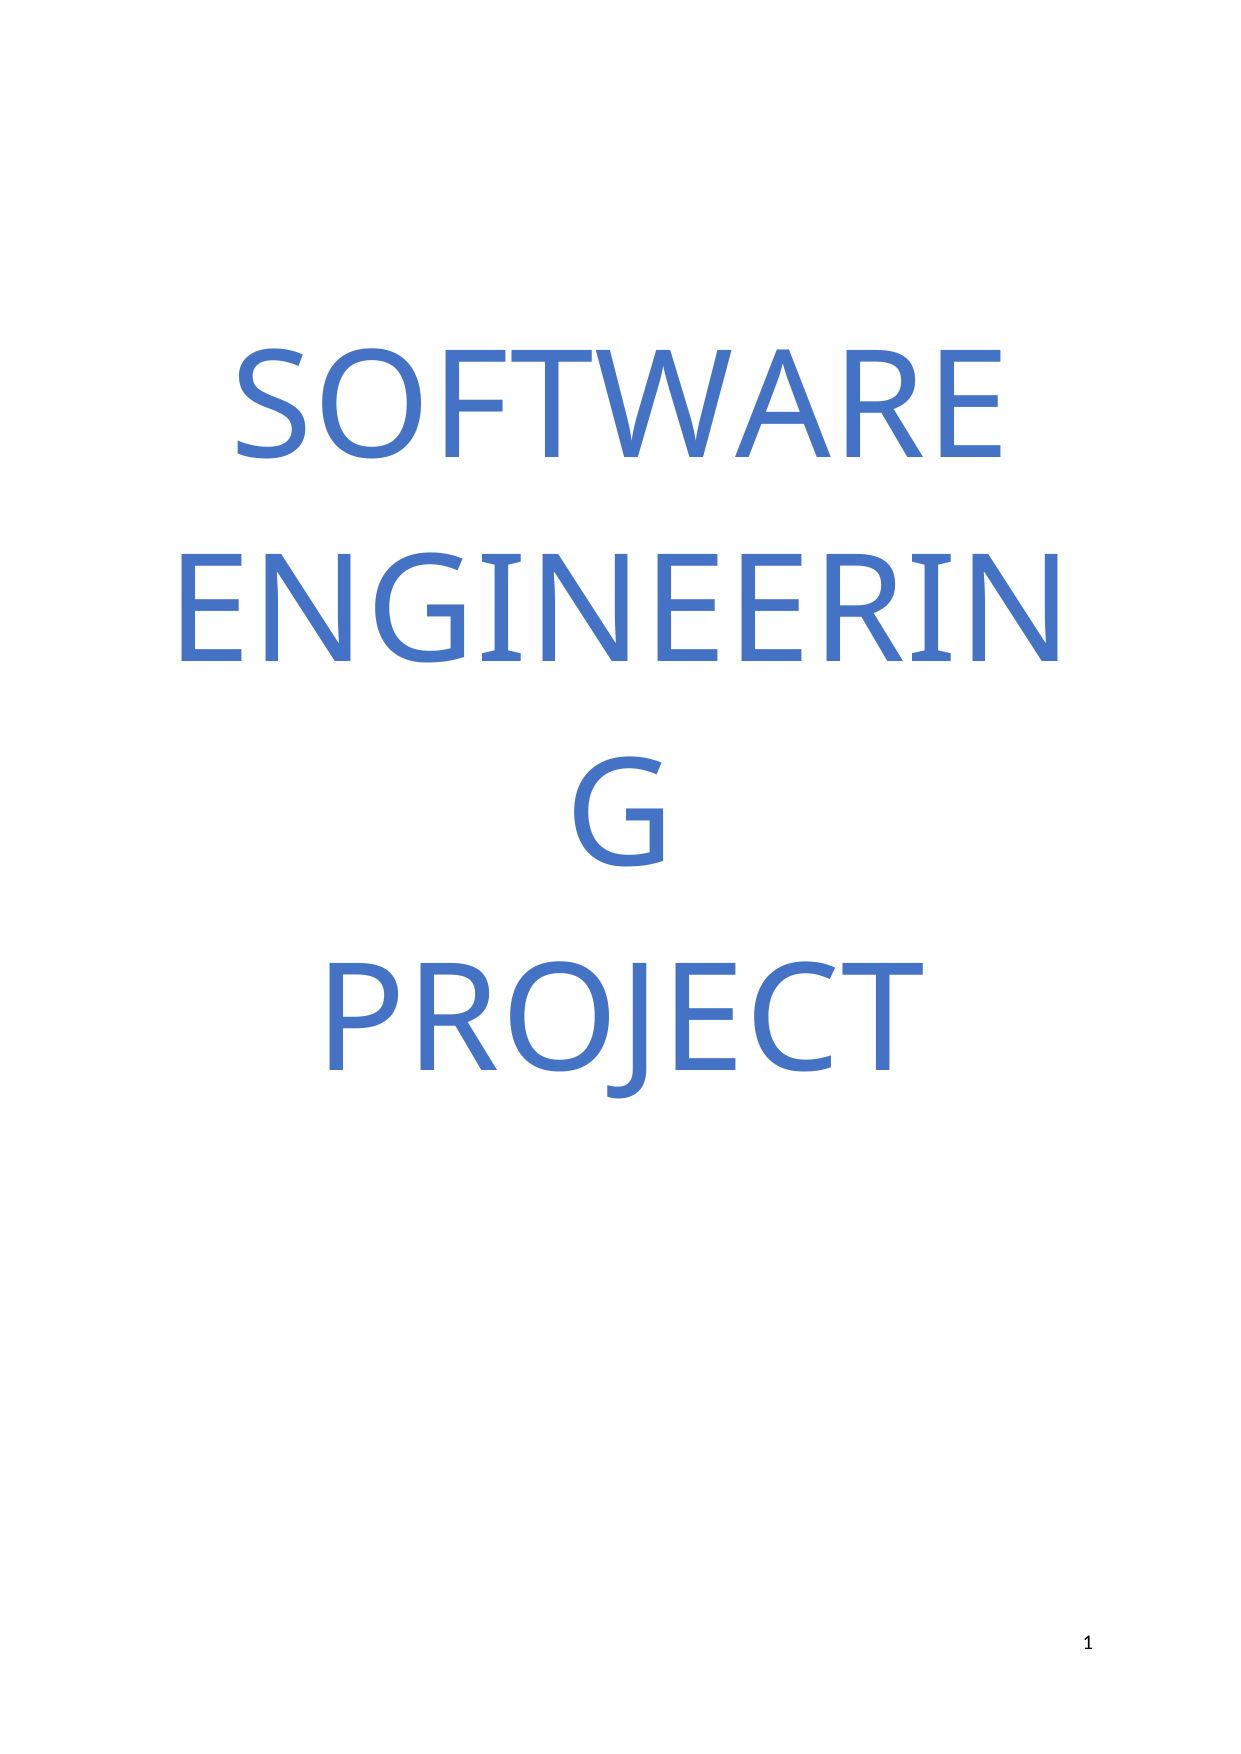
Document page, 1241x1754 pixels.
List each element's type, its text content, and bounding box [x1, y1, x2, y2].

title Project [148, 909, 1093, 1114]
title Software [148, 297, 1093, 501]
title Engineering [148, 501, 1093, 909]
